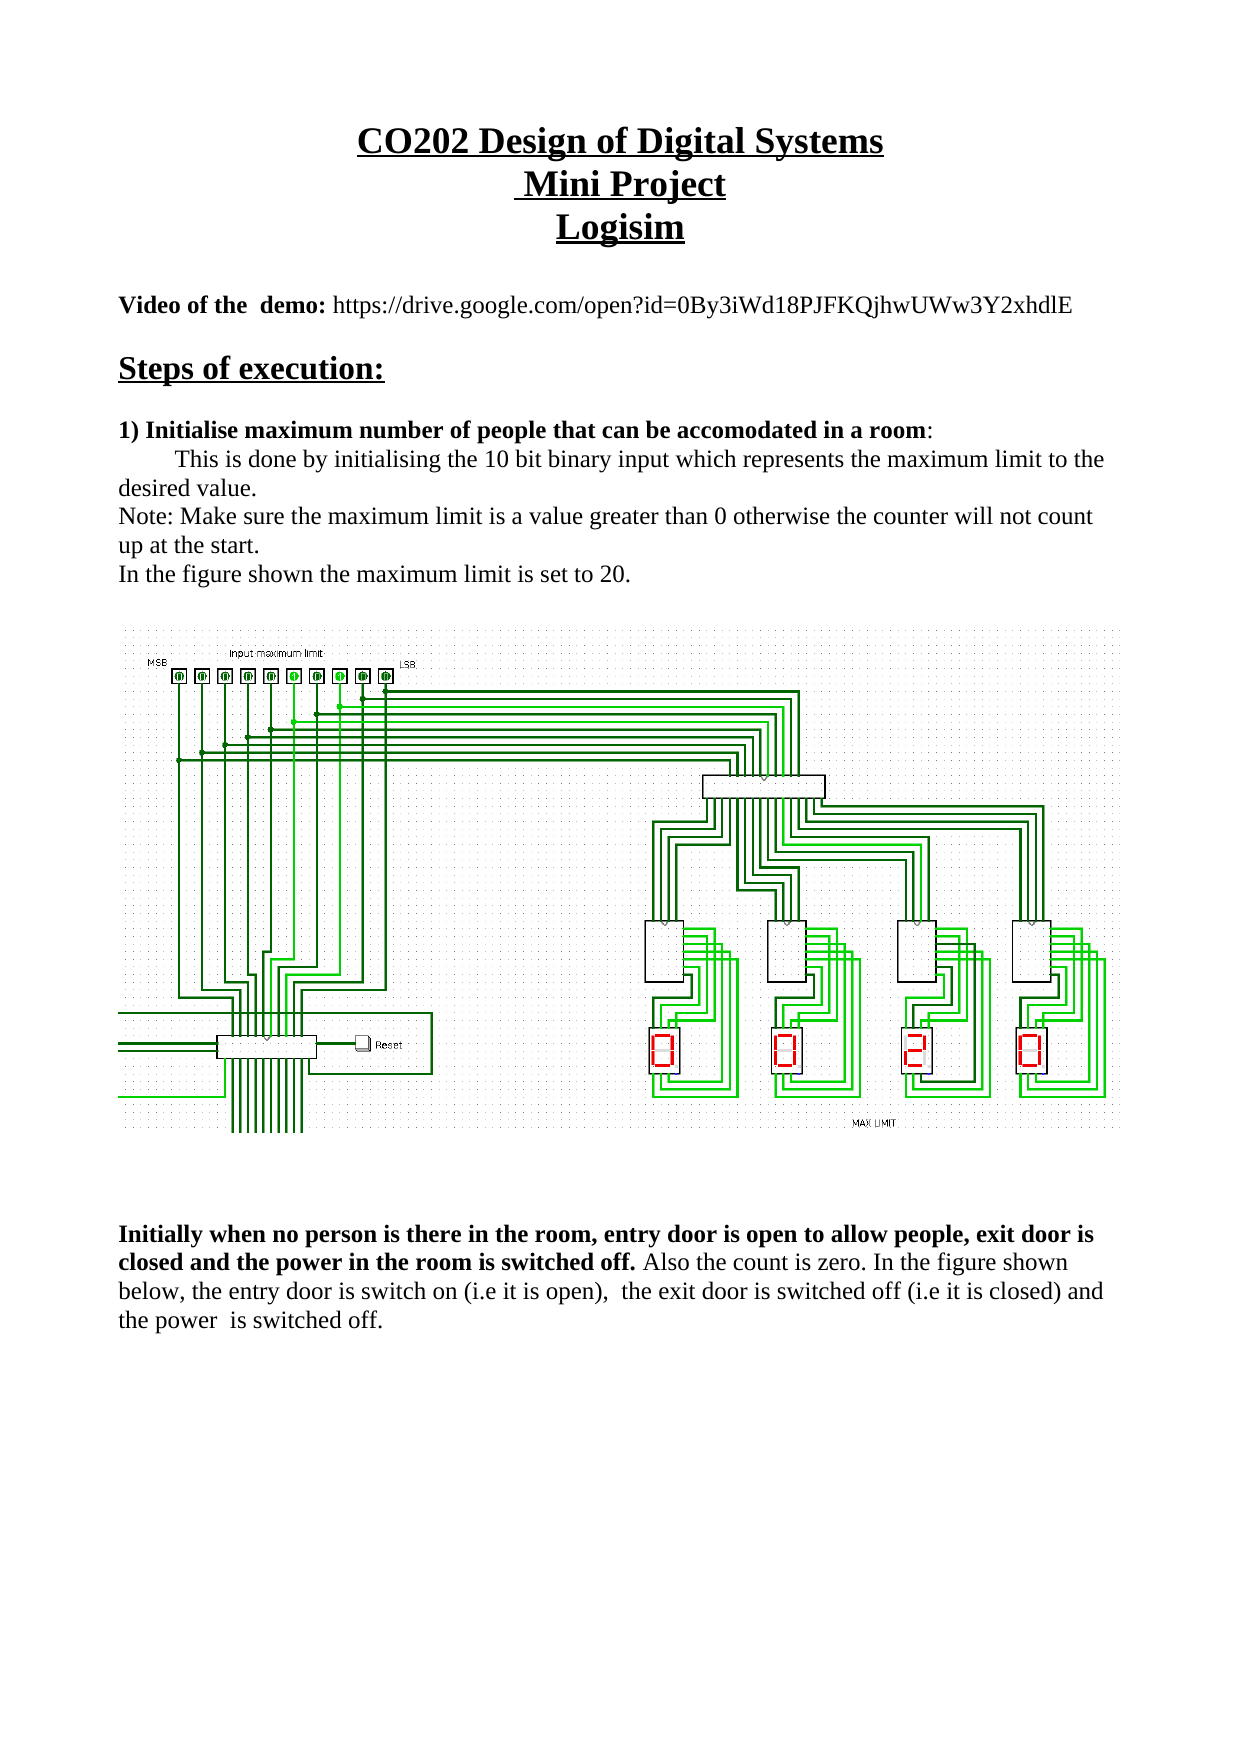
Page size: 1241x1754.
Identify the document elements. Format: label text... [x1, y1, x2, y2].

text CO202 Design of Digital Systems [118, 118, 1122, 161]
text 1) Initialise maximum number of people that can be accomodated in a room: [118, 415, 1122, 444]
picture [118, 628, 1123, 1133]
text Steps of execution: [118, 348, 1122, 386]
text Initially when no person is there in the room, entry door is open to allow people, exit door is closed and the power in the room is switched off. Also the count is zero. In the figure shown below, the entry door is switch on (i.e it is open), the exit door is switched off (i.e it is closed) and the power is switched off. [118, 1219, 1122, 1334]
text In the figure shown the maximum limit is set to 20. [118, 559, 1122, 588]
text This is done by initialising the 10 bit binary input which represents the maximum limit to the desired value. [118, 444, 1122, 501]
text Logisim [118, 204, 1122, 247]
text Mini Project [118, 161, 1122, 204]
text Note: Make sure the maximum limit is a value greater than 0 otherwise the counter will not count up at the start. [118, 501, 1122, 559]
text Video of the demo: https://drive.google.com/open?id=0By3iWd18PJFKQjhwUWw3Y2xhdlE [118, 291, 1122, 319]
